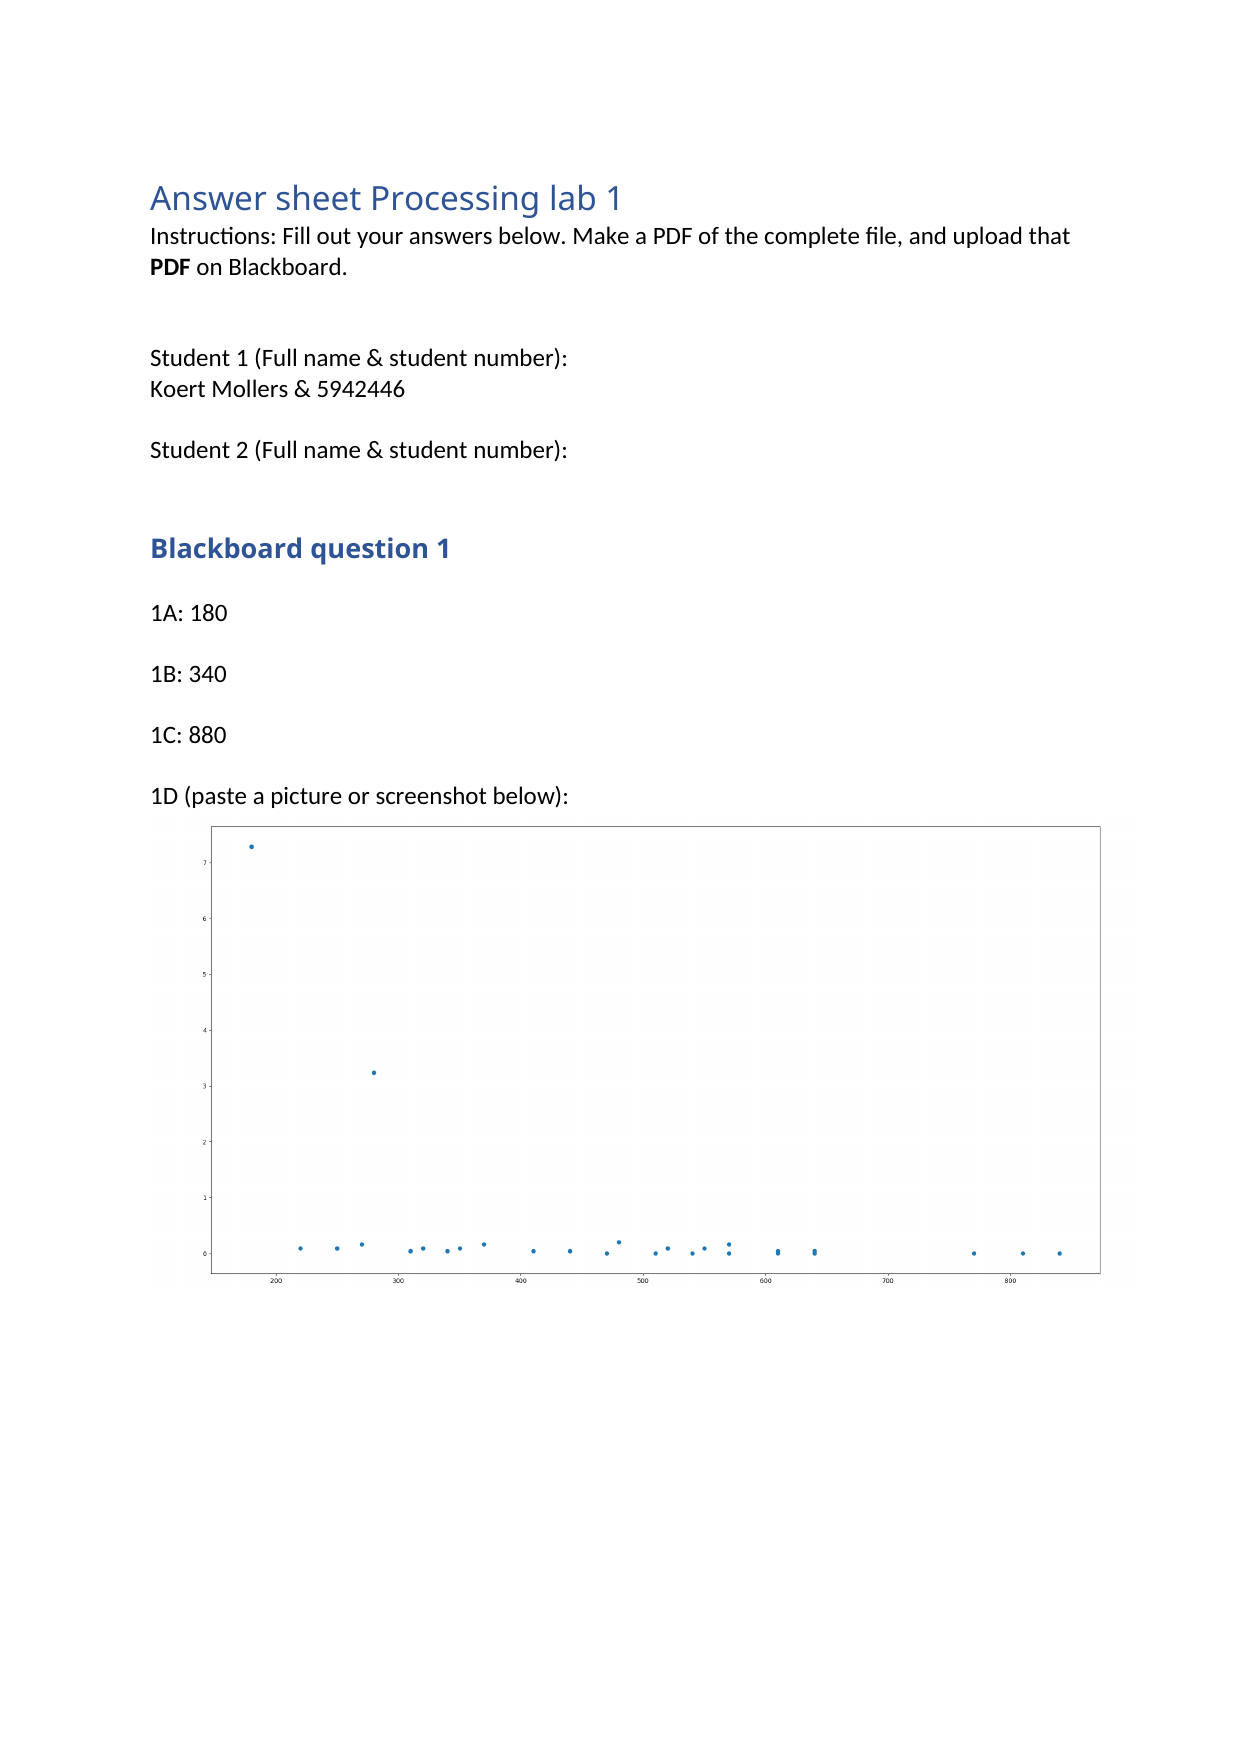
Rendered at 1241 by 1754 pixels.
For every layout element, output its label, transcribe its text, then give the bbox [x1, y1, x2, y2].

text 1A: 180 [150, 597, 1090, 628]
subtitle Blackboard question 1 [150, 530, 1090, 567]
text Student 1 (Full name & student number): [150, 342, 1090, 373]
text 1B: 340 [150, 658, 1090, 689]
text Student 2 (Full name & student number): [150, 434, 1090, 464]
subtitle Answer sheet Processing lab 1 [150, 175, 1090, 220]
text 1C: 880 [150, 719, 1090, 750]
text 1D (paste a picture or screenshot below): [150, 780, 1090, 810]
picture [150, 810, 1139, 1301]
text Instructions: Fill out your answers below. Make a PDF of the complete file, and upload that PDF on Blackboard. [150, 220, 1090, 281]
text Koert Mollers & 5942446 [150, 373, 1090, 403]
